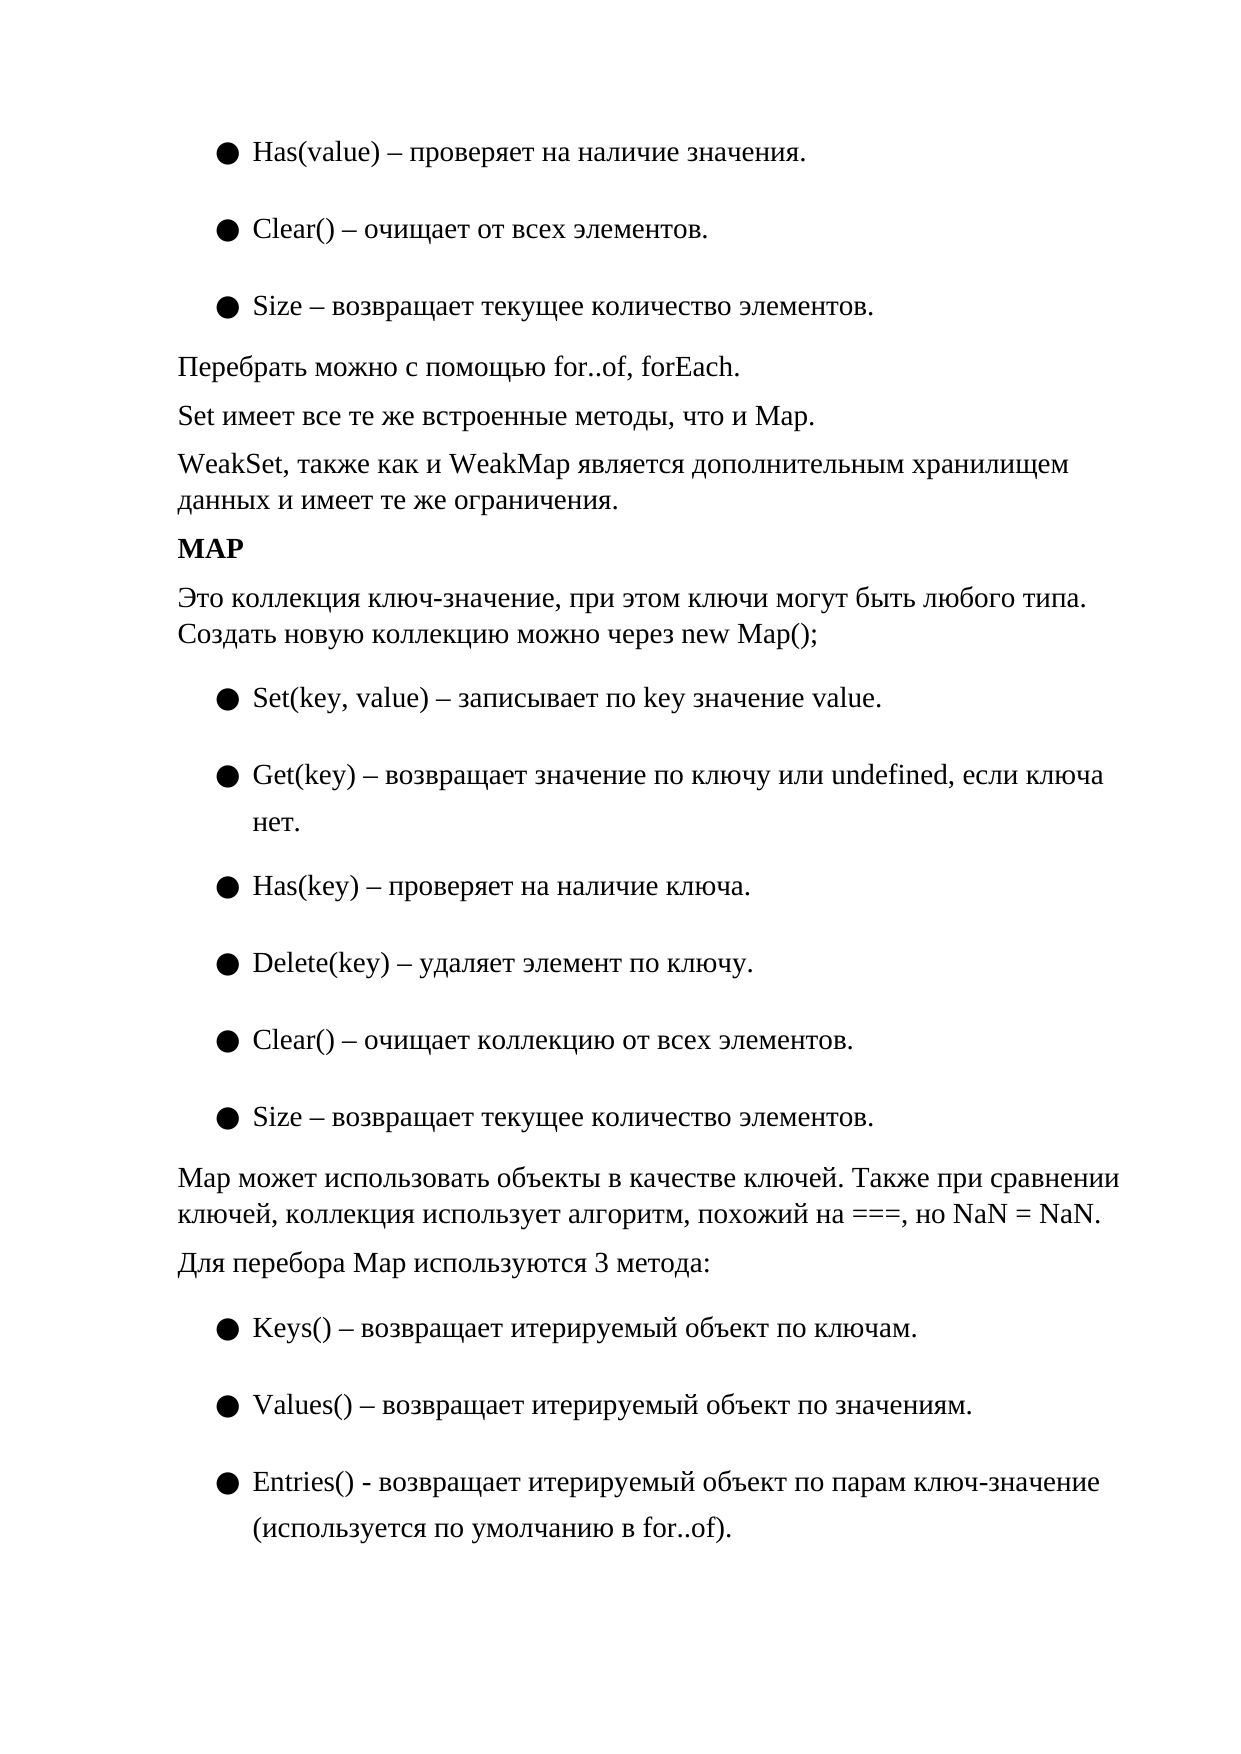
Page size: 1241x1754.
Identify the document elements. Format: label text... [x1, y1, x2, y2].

list Entries() - возвращает итерируемый объект по парам ключ-значение (используется по умолчанию в for..of). [215, 1448, 1152, 1544]
text Set имеет все те же встроенные методы, что и Map. [177, 398, 1152, 431]
list Clear() – очищает от всех элементов. [215, 195, 1152, 255]
text MAP [177, 531, 1152, 565]
list Keys() – возвращает итерируемый объект по ключам. [215, 1294, 1152, 1354]
list Clear() – очищает коллекцию от всех элементов. [215, 1007, 1152, 1066]
list Delete(key) – удаляет элемент по ключу. [215, 929, 1152, 989]
list Set(key, value) – записывает по key значение value. [215, 664, 1152, 724]
list Size – возвращает текущее количество элементов. [215, 272, 1152, 332]
text WeakSet, также как и WeakMap является дополнительным хранилищем данных и имеет те же ограничения. [177, 446, 1152, 516]
list Has(key) – проверяет на наличие ключа. [215, 853, 1152, 912]
text Перебрать можно с помощью for..of, forEach. [177, 349, 1152, 383]
list Has(value) – проверяет на наличие значения. [215, 118, 1152, 178]
list Values() – возвращает итерируемый объект по значениям. [215, 1371, 1152, 1431]
list Get(key) – возвращает значение по ключу или undefined, если ключа нет. [215, 742, 1152, 837]
text Это коллекция ключ-значение, при этом ключи могут быть любого типа. Создать новую коллекцию можно через new Map(); [177, 580, 1152, 649]
text Map может использовать объекты в качестве ключей. Также при сравнении ключей, коллекция использует алгоритм, похожий на ===, но NaN = NaN. [177, 1161, 1152, 1230]
list Size – возвращает текущее количество элементов. [215, 1083, 1152, 1143]
text Для перебора Map используются 3 метода: [177, 1245, 1152, 1279]
